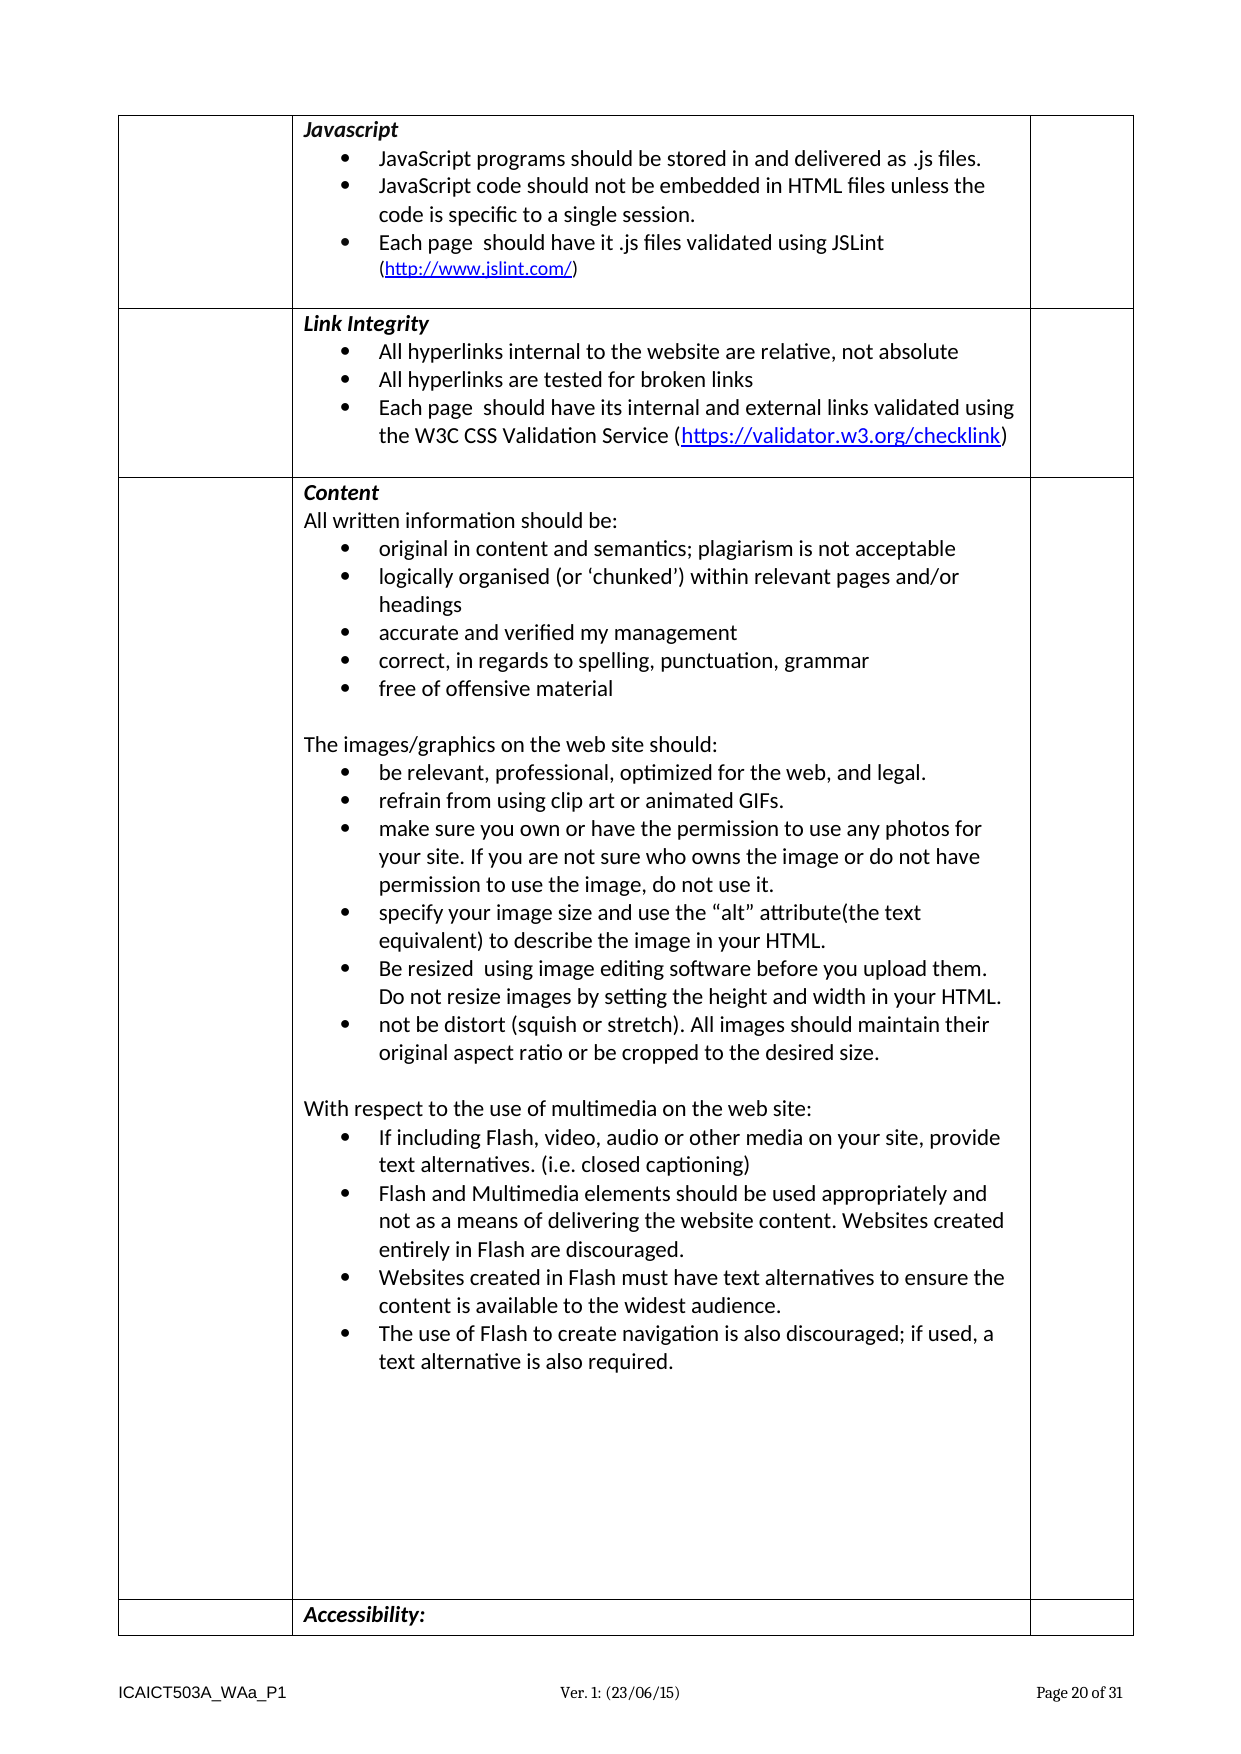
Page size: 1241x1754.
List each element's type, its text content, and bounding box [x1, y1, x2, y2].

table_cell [293, 116, 1030, 308]
table_cell [119, 1600, 292, 1635]
table_cell [119, 116, 292, 308]
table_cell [293, 1600, 1030, 1635]
table_cell [1031, 1600, 1133, 1635]
table_cell [1031, 116, 1133, 308]
table_cell [1031, 478, 1133, 1599]
table_cell Link Integrity All hyperlinks internal to the website are relative, not absolute All hyperlinks are tested for broken links Each page should have its internal and external links validated using the W3C CSS Validation Service (https://validator.w3.org/checklink) [293, 309, 1030, 477]
table_cell [1031, 309, 1133, 477]
table_cell Content All written information should be: original in content and semantics; plagiarism is not acceptable logically organised (or ‘chunked’) within relevant pages and/or headings accurate and verified my management correct, in regards to spelling, punctuation, grammar free of offensive material The images/graphics on the web site should: be relevant, professional, optimized for the web, and legal. refrain from using clip art or animated GIFs. make sure you own or have the permission to use any photos for your site. If you are not sure who owns the image or do not have permission to use the image, do not use it. specify your image size and use the “alt” attribute(the text equivalent) to describe the image in your HTML. Be resized using image editing software before you upload them. Do not resize images by setting the height and width in your HTML. not be distort (squish or stretch). All images should maintain their original aspect ratio or be cropped to the desired size. With respect to the use of multimedia on the web site: If including Flash, video, audio or other media on your site, provide text alternatives. (i.e. closed captioning) Flash and Multimedia elements should be used appropriately and not as a means of delivering the website content. Websites created entirely in Flash are discouraged. Websites created in Flash must have text alternatives to ensure the content is available to the widest audience. The use of Flash to create navigation is also discouraged; if used, a text alternative is also required. [293, 478, 1030, 1599]
table_cell [119, 478, 292, 1599]
table_cell [119, 309, 292, 477]
